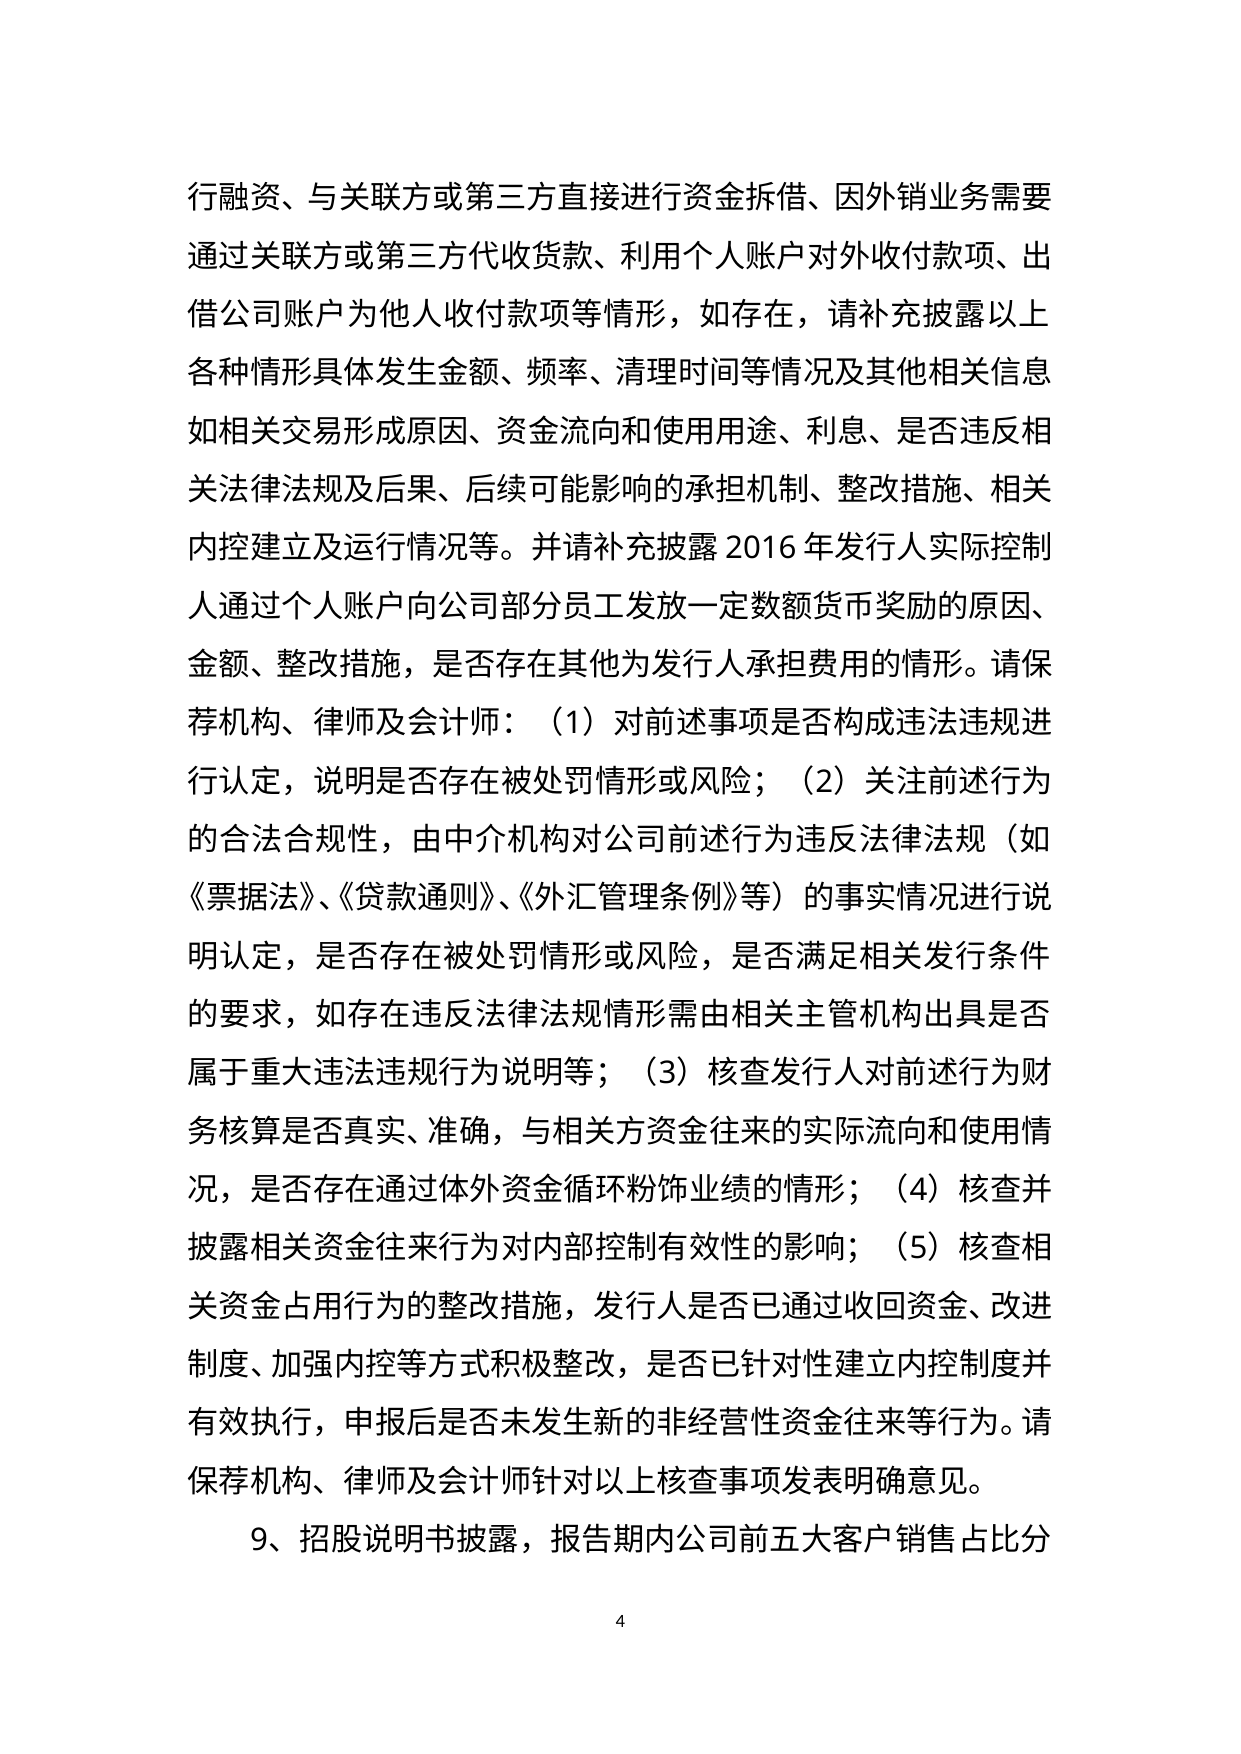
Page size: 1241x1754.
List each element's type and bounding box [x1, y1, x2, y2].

list [187, 162, 1053, 1562]
